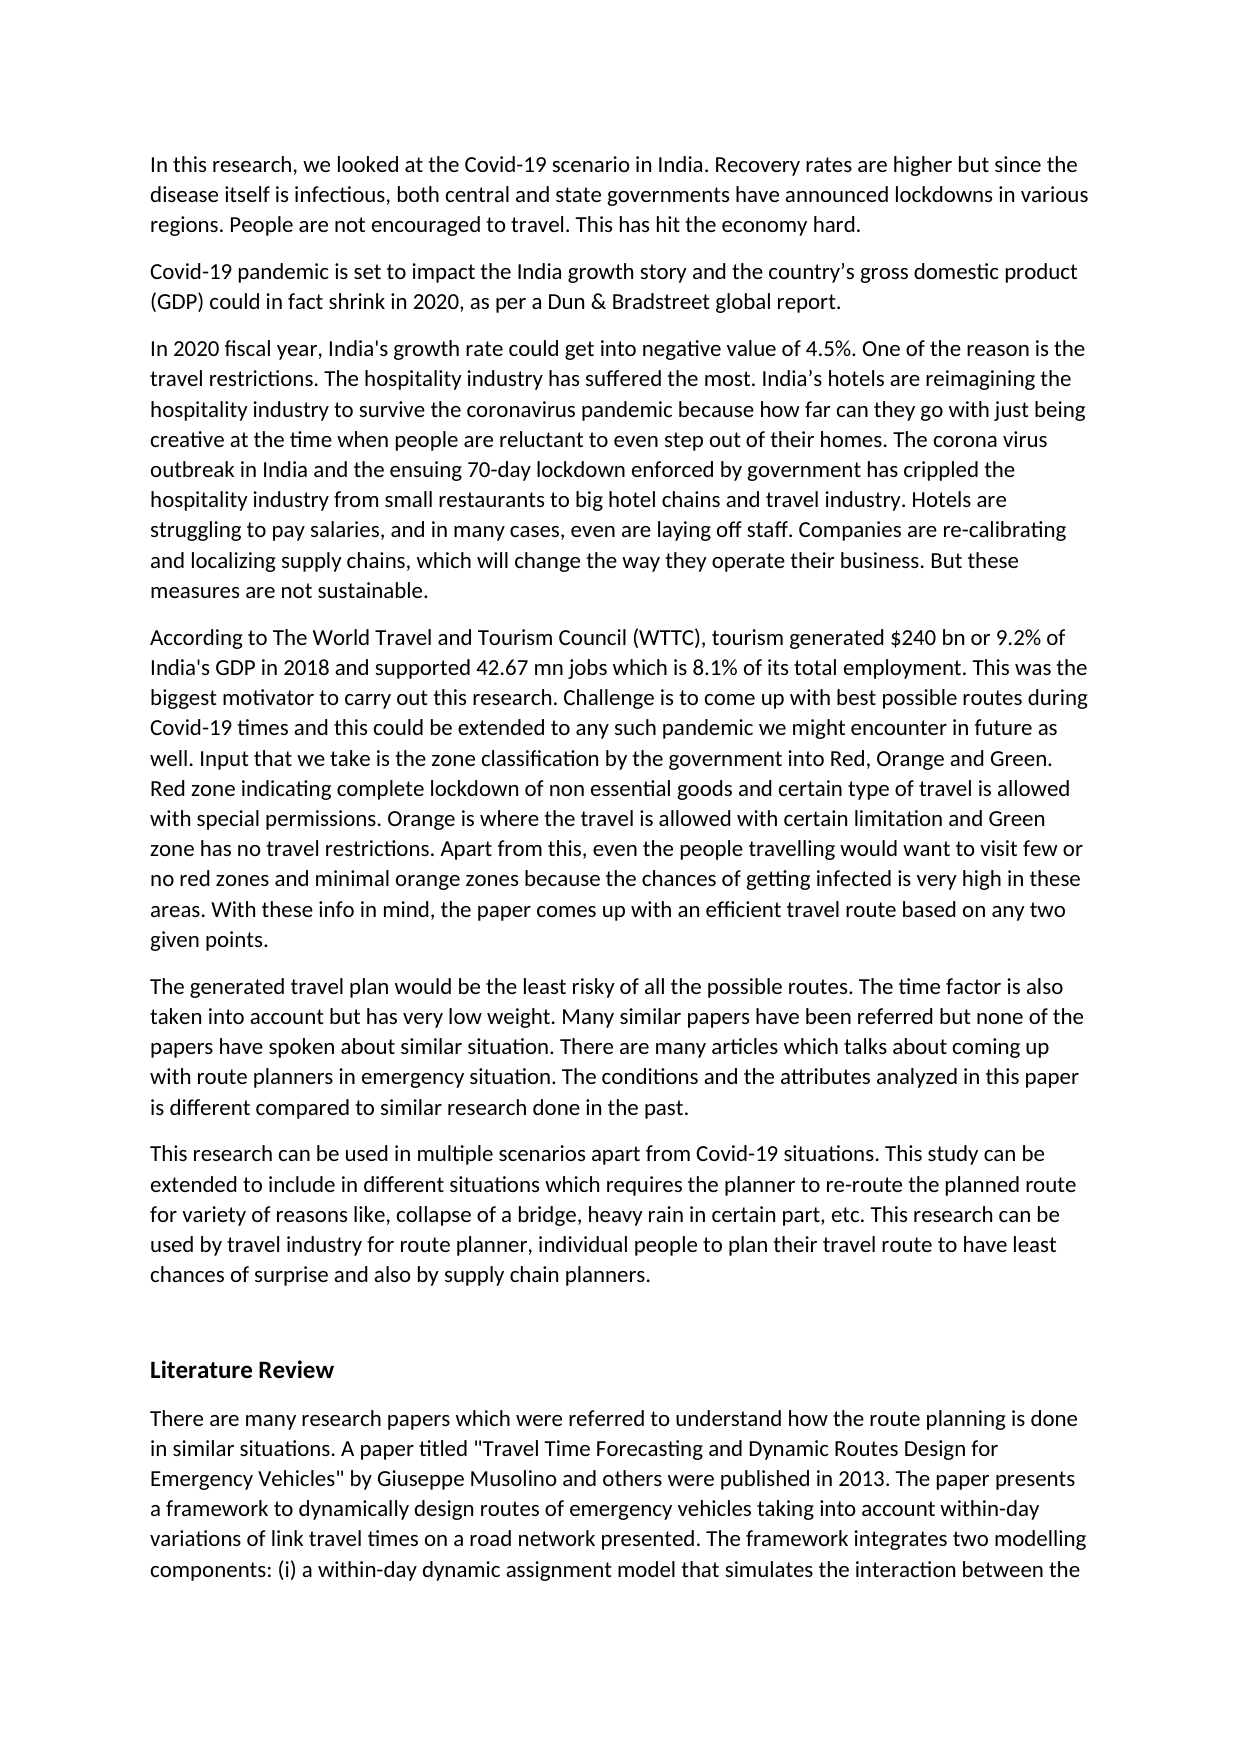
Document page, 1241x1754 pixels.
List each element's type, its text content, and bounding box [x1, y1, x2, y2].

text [150, 1404, 1090, 1583]
text In this research, we looked at the Covid-19 scenario in India. Recovery rates are higher but since the disease itself is infectious, both central and state governments have announced lockdowns in various regions. People are not encouraged to travel. This has hit the economy hard. [150, 150, 1090, 238]
text This research can be used in multiple scenarios apart from Covid-19 situations. This study can be extended to include in different situations which requires the planner to re-route the planned route for variety of reasons like, collapse of a bridge, heavy rain in certain part, etc. This research can be used by travel industry for route planner, individual people to plan their travel route to have least chances of surprise and also by supply chain planners. [150, 1139, 1090, 1288]
text In 2020 fiscal year, India's growth rate could get into negative value of 4.5%. One of the reason is the travel restrictions. The hospitality industry has suffered the most. India’s hotels are reimagining the hospitality industry to survive the coronavirus pandemic because how far can they go with just being creative at the time when people are reluctant to even step out of their homes. The corona virus outbreak in India and the ensuing 70-day lockdown enforced by government has crippled the hospitality industry from small restaurants to big hotel chains and travel industry. Hotels are struggling to pay salaries, and in many cases, even are laying off staff. Companies are re-calibrating and localizing supply chains, which will change the way they operate their business. But these measures are not sustainable. [150, 334, 1090, 604]
text According to The World Travel and Tourism Council (WTTC), tourism generated $240 bn or 9.2% of India's GDP in 2018 and supported 42.67 mn jobs which is 8.1% of its total employment. This was the biggest motivator to carry out this research. Challenge is to come up with best possible routes during Covid-19 times and this could be extended to any such pandemic we might encounter in future as well. Input that we take is the zone classification by the government into Red, Orange and Green. Red zone indicating complete lockdown of non essential goods and certain type of travel is allowed with special permissions. Orange is where the travel is allowed with certain limitation and Green zone has no travel restrictions. Apart from this, even the people travelling would want to visit few or no red zones and minimal orange zones because the chances of getting infected is very high in these areas. With these info in mind, the paper comes up with an efficient travel route based on any two given points. [150, 623, 1090, 953]
text The generated travel plan would be the least risky of all the possible routes. The time factor is also taken into account but has very low weight. Many similar papers have been referred but none of the papers have spoken about similar situation. There are many articles which talks about coming up with route planners in emergency situation. The conditions and the attributes analyzed in this paper is different compared to similar research done in the past. [150, 972, 1090, 1121]
text Covid-19 pandemic is set to impact the India growth story and the country’s gross domestic product (GDP) could in fact shrink in 2020, as per a Dun & Bradstreet global report. [150, 257, 1090, 316]
text Literature Review [150, 1354, 1090, 1385]
